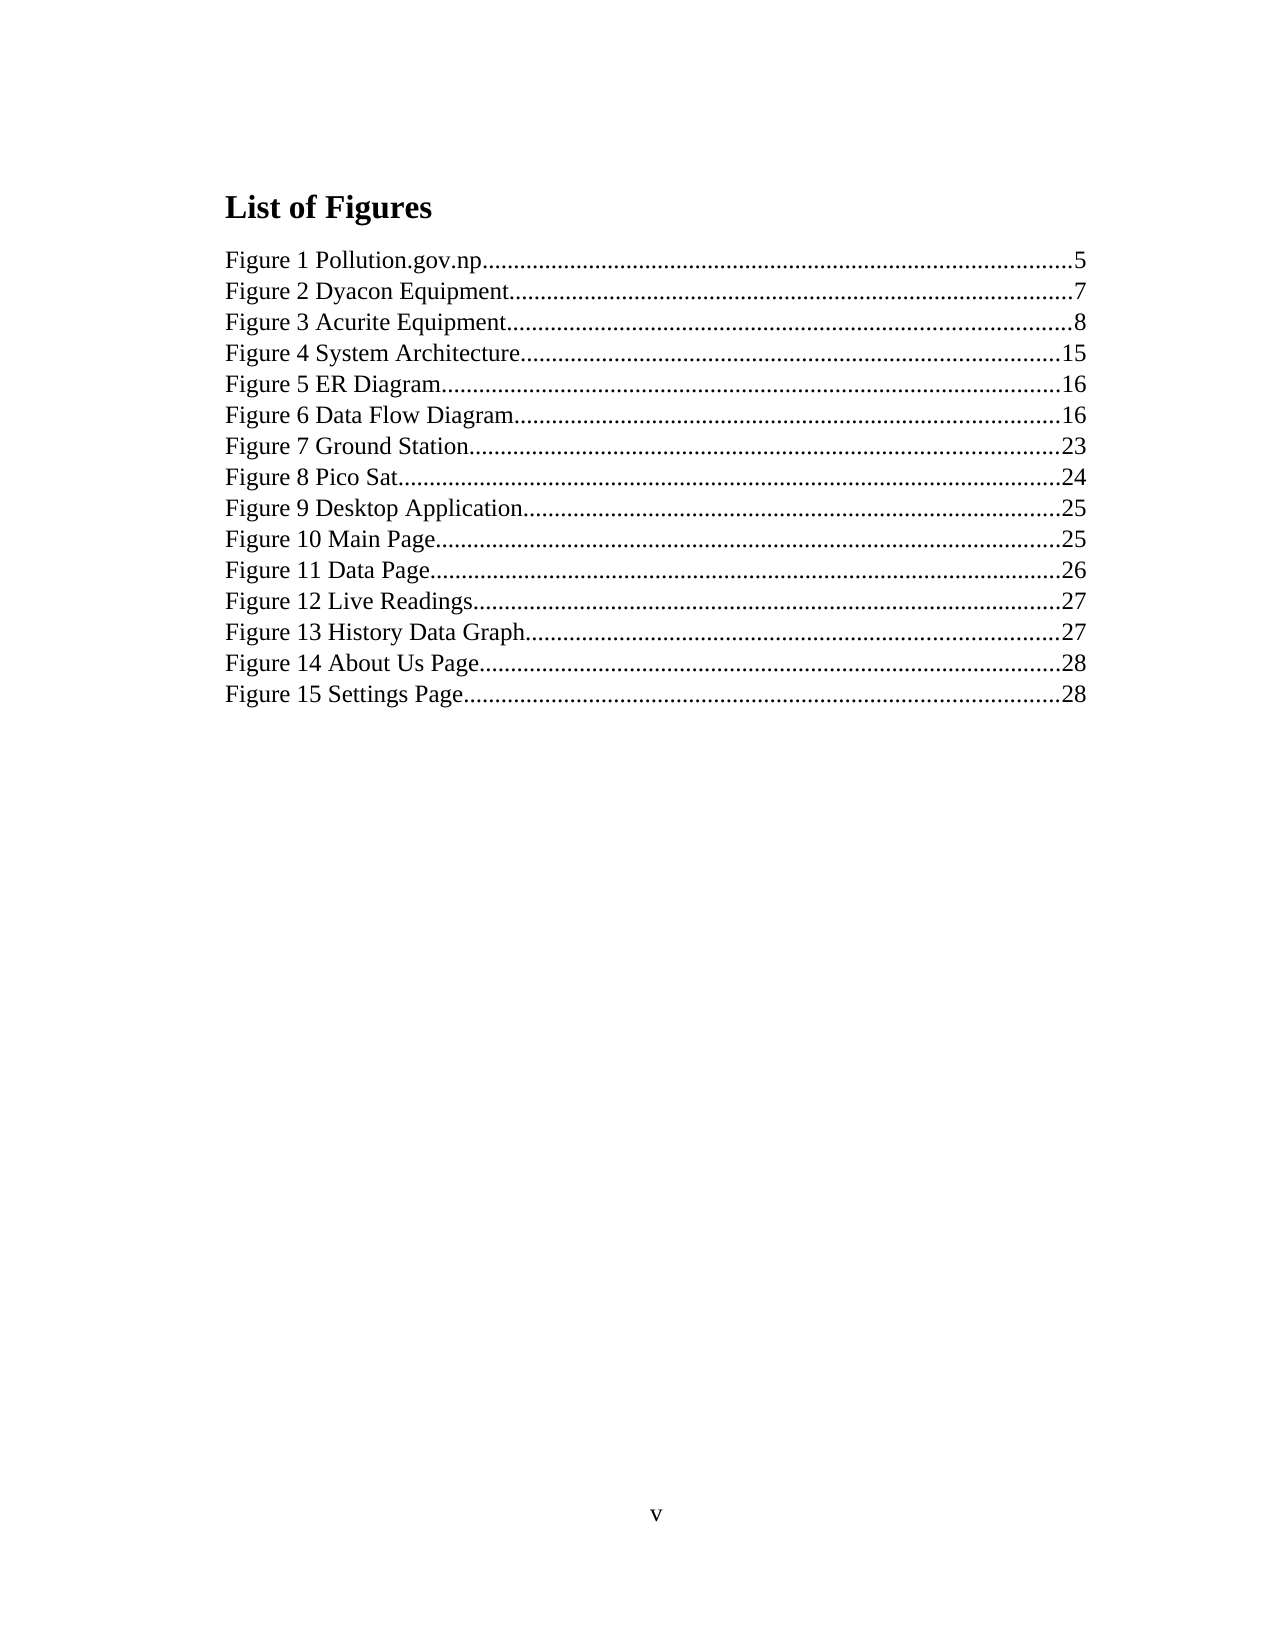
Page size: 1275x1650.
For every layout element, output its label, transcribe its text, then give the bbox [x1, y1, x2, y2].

text Figure 4 System Architecture 15 [225, 338, 1087, 367]
text Figure 10 Main Page 25 [225, 524, 1087, 553]
text Figure 15 Settings Page 28 [225, 679, 1087, 708]
text Figure 9 Desktop Application 25 [225, 493, 1087, 522]
text Figure 5 ER Diagram 16 [225, 369, 1087, 398]
text Figure 1 Pollution.gov.np 5 [225, 245, 1087, 274]
subtitle List of Figures [225, 187, 1087, 226]
text Figure 7 Ground Station 23 [225, 431, 1087, 460]
text Figure 14 About Us Page 28 [225, 648, 1087, 677]
text Figure 3 Acurite Equipment 8 [225, 307, 1087, 336]
text Figure 2 Dyacon Equipment 7 [225, 276, 1087, 305]
text Figure 12 Live Readings 27 [225, 586, 1087, 615]
text Figure 6 Data Flow Diagram 16 [225, 400, 1087, 429]
text Figure 13 History Data Graph 27 [225, 617, 1087, 646]
text Figure 8 Pico Sat 24 [225, 462, 1087, 491]
text Figure 11 Data Page 26 [225, 555, 1087, 584]
